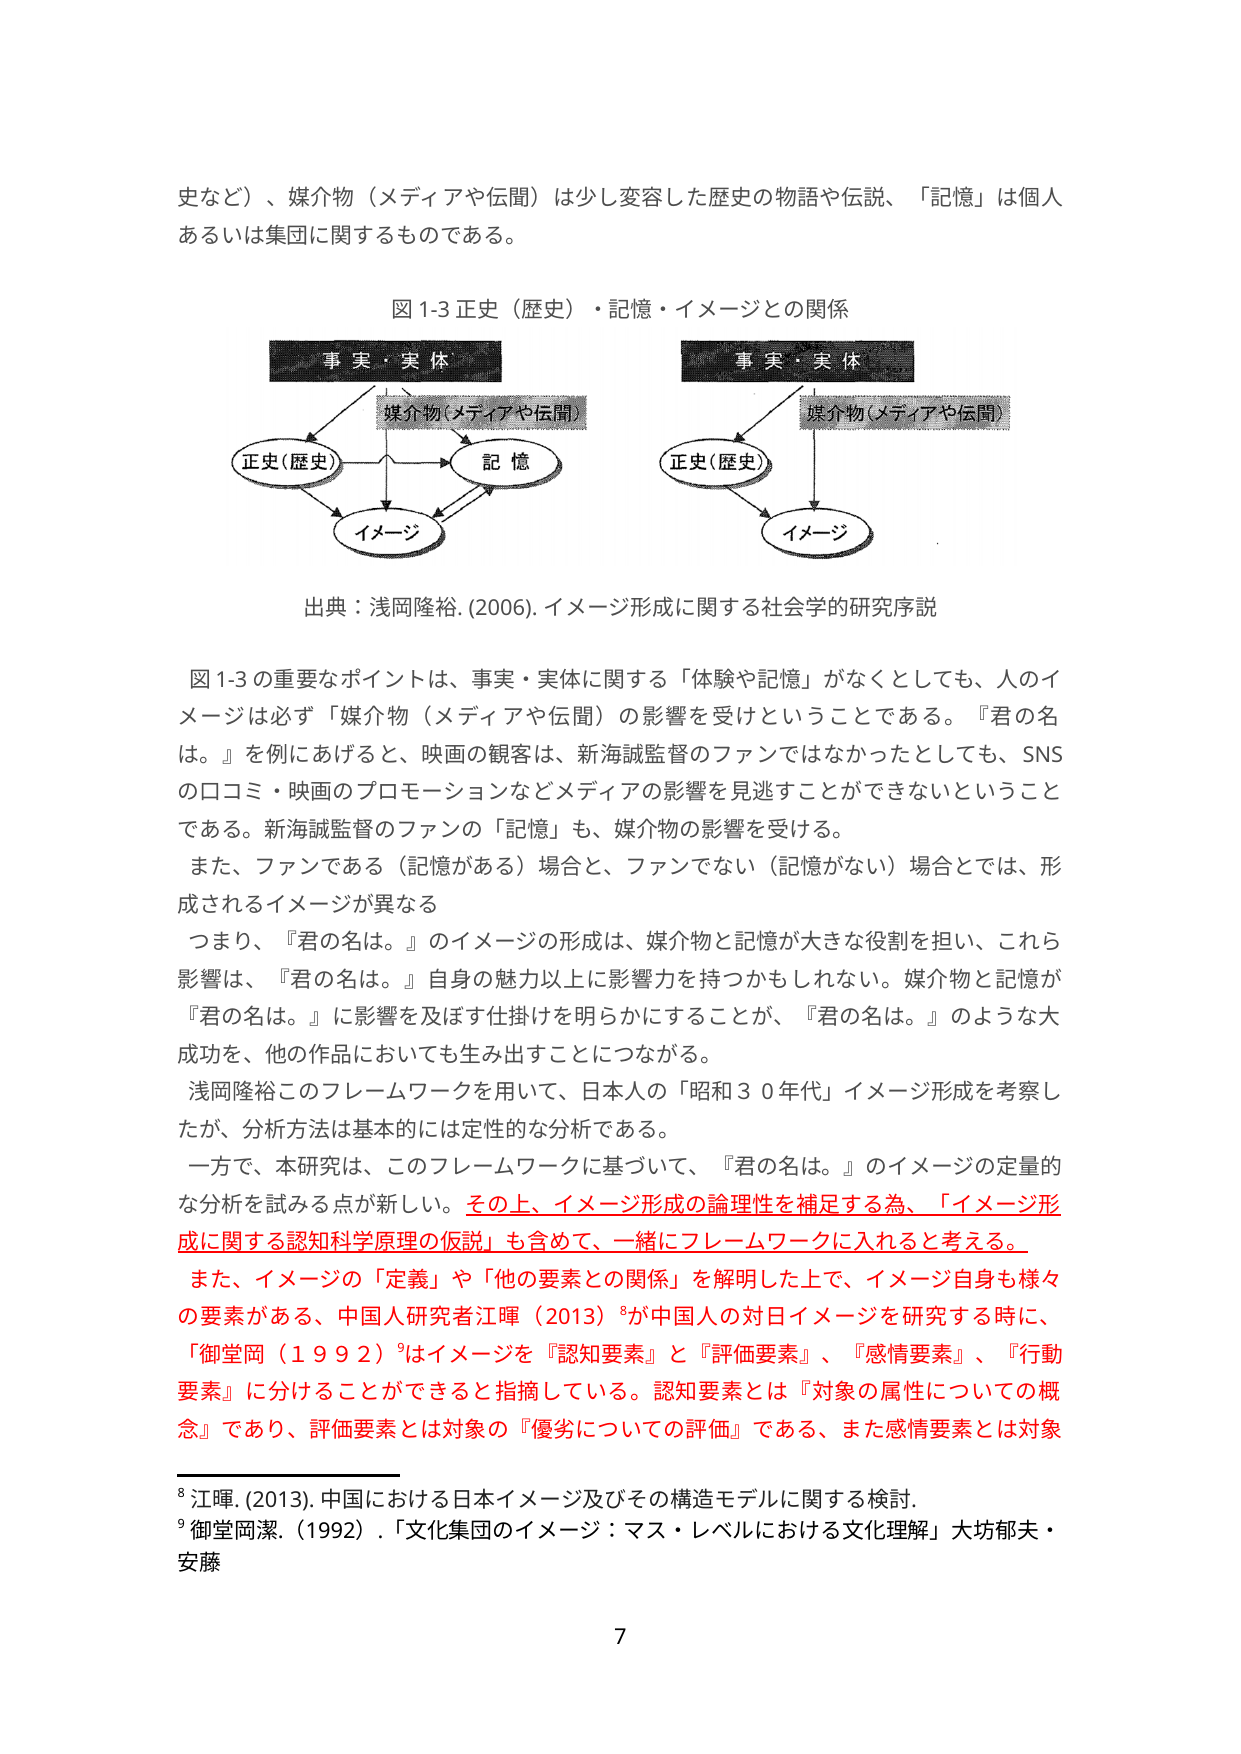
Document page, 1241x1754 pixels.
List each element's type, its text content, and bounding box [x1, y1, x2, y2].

text 一方で、本研究は、このフレームワークに基づいて、『君の名は。』のイメージの定量的な分析を試みる点が新しい。その上、イメージ形成の論理性を補足する為、「イメージ形成に関する認知科学原理の仮説」も含めて、一緒にフレームワークに入れると考える。 [177, 1146, 1063, 1259]
text 図1-3 正史（歴史）・記憶・イメージとの関係 [177, 290, 1063, 327]
text つまり、『君の名は。』のイメージの形成は、媒介物と記憶が大きな役割を担い、これら影響は、『君の名は。』自身の魅力以上に影響力を持つかもしれない。媒介物と記憶が『君の名は。』に影響を及ぼす仕掛けを明らかにすることが、『君の名は。』のような大成功を、他の作品においても生み出すことにつながる。 [177, 921, 1063, 1071]
text また、ファンである（記憶がある）場合と、ファンでない（記憶がない）場合とでは、形成されるイメージが異なる [177, 846, 1063, 921]
picture [221, 327, 1020, 566]
text 出典：浅岡隆裕. (2006). イメージ形成に関する社会学的研究序説 [177, 590, 1063, 621]
text 浅岡隆裕このフレームワークを用いて、日本人の「昭和３0年代」イメージ形成を考察したが、分析方法は基本的には定性的な分析である。 [177, 1071, 1063, 1146]
text 図1-3の重要なポイントは、事実・実体に関する「体験や記憶」がなくとしても、人のイメージは必ず「媒介物（メディアや伝聞）の影響を受けということである。『君の名は。』を例にあげると、映画の観客は、新海誠監督のファンではなかったとしても、SNSの口コミ・映画のプロモーションなどメディアの影響を見逃すことができないということである。新海誠監督のファンの「記憶」も、媒介物の影響を受ける。 [177, 659, 1063, 846]
